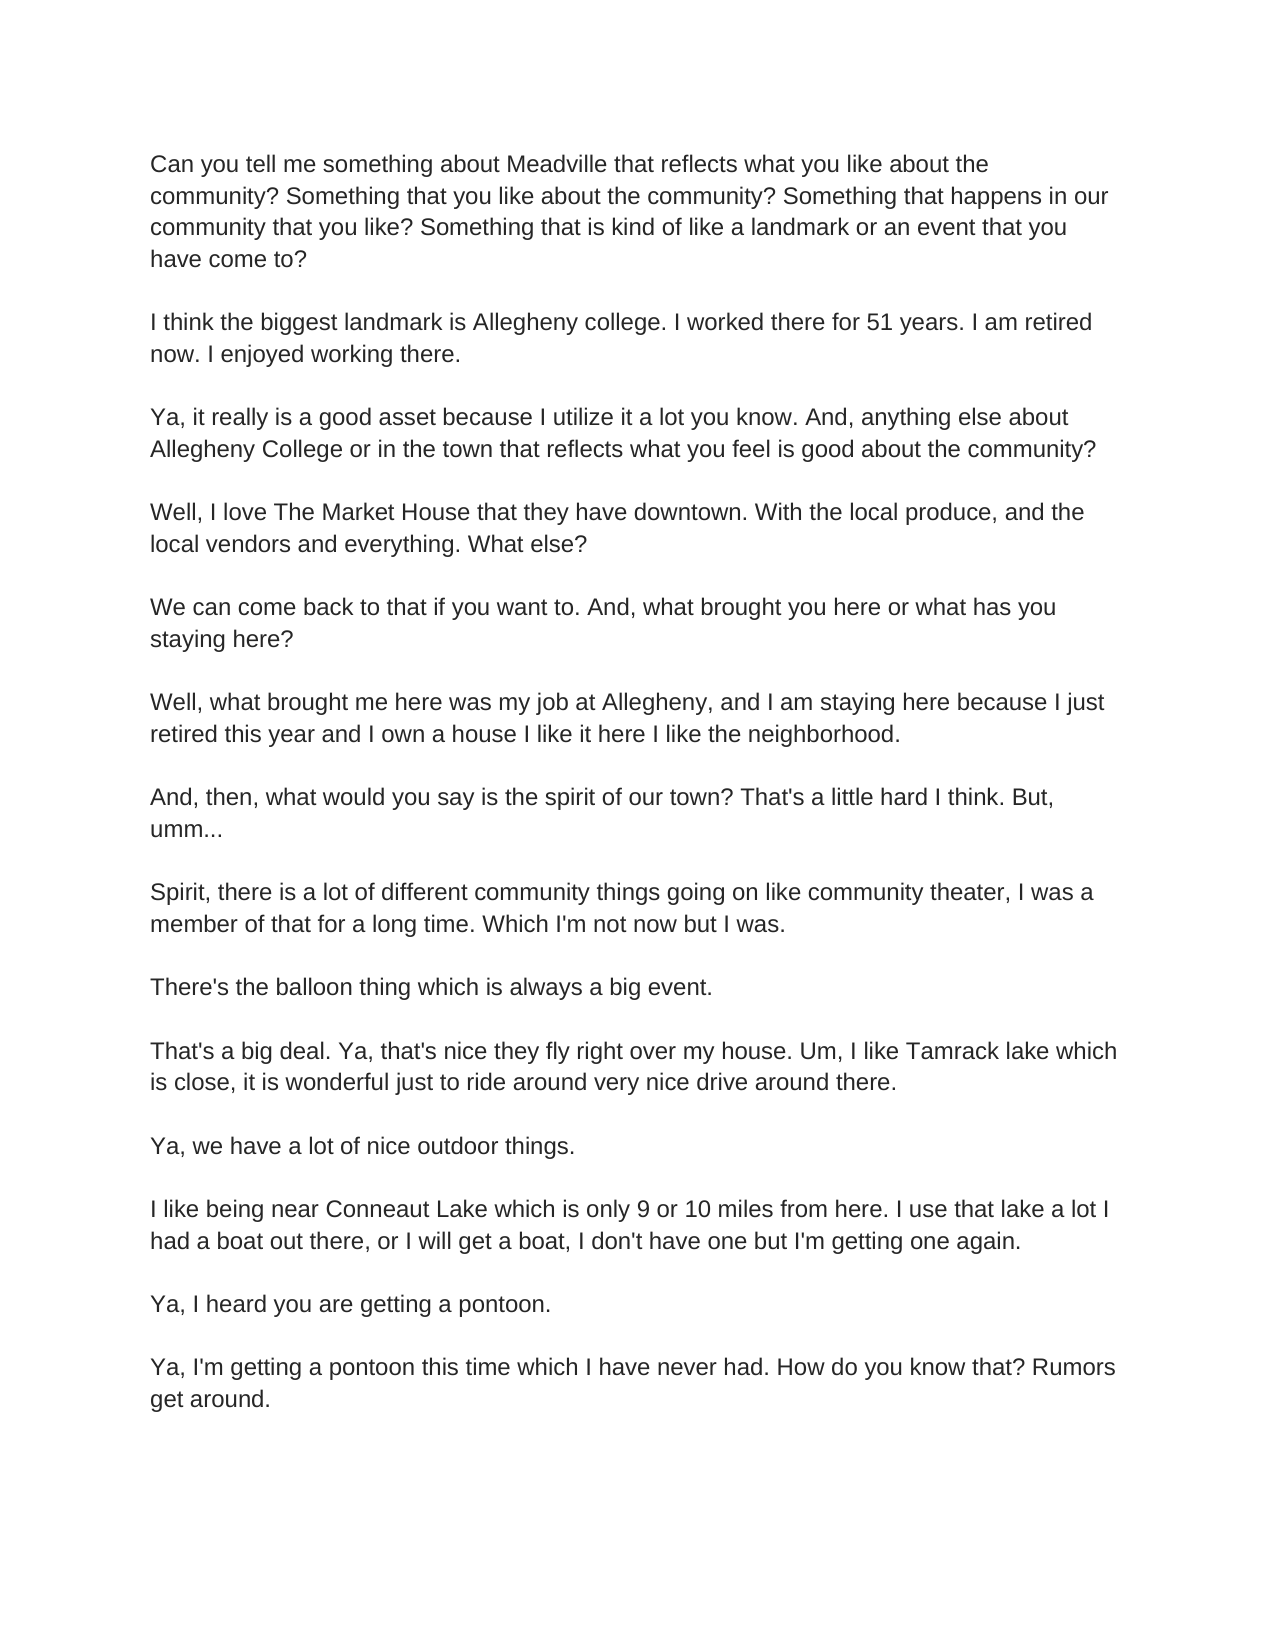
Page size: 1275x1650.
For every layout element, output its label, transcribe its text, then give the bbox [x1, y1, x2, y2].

text Ya, I'm getting a pontoon this time which I have never had. How do you know that? Rumors get around. [150, 1353, 1125, 1413]
text Ya, I heard you are getting a pontoon. [150, 1290, 1125, 1318]
text And, then, what would you say is the spirit of our town? That's a little hard I think. But, umm... [150, 783, 1125, 843]
text Well, what brought me here was my job at Allegheny, and I am staying here because I just retired this year and I own a house I like it here I like the neighborhood. [150, 688, 1125, 748]
text I like being near Conneaut Lake which is only 9 or 10 miles from here. I use that lake a lot I had a boat out there, or I will get a boat, I don't have one but I'm getting one again. [150, 1195, 1125, 1254]
text We can come back to that if you want to. And, what brought you here or what has you staying here? [150, 593, 1125, 653]
text Can you tell me something about Meadville that reflects what you like about the community? Something that you like about the community? Something that happens in our community that you like? Something that is kind of like a landmark or an event that you have come to? [150, 150, 1125, 273]
text That's a big deal. Ya, that's nice they fly right over my house. Um, I like Tamrack lake which is close, it is wonderful just to ride around very nice drive around there. [150, 1037, 1125, 1096]
text Spirit, there is a lot of different community things going on like community theater, I was a member of that for a long time. Which I'm not now but I was. [150, 878, 1125, 938]
text Ya, it really is a good asset because I utilize it a lot you know. And, anything else about Allegheny College or in the town that reflects what you feel is good about the community? [150, 403, 1125, 463]
text There's the balloon thing which is always a big event. [150, 973, 1125, 1001]
text Ya, we have a lot of nice outdoor things. [150, 1132, 1125, 1159]
text I think the biggest landmark is Allegheny college. I worked there for 51 years. I am retired now. I enjoyed working there. [150, 308, 1125, 368]
text Well, I love The Market House that they have downtown. With the local produce, and the local vendors and everything. What else? [150, 498, 1125, 558]
